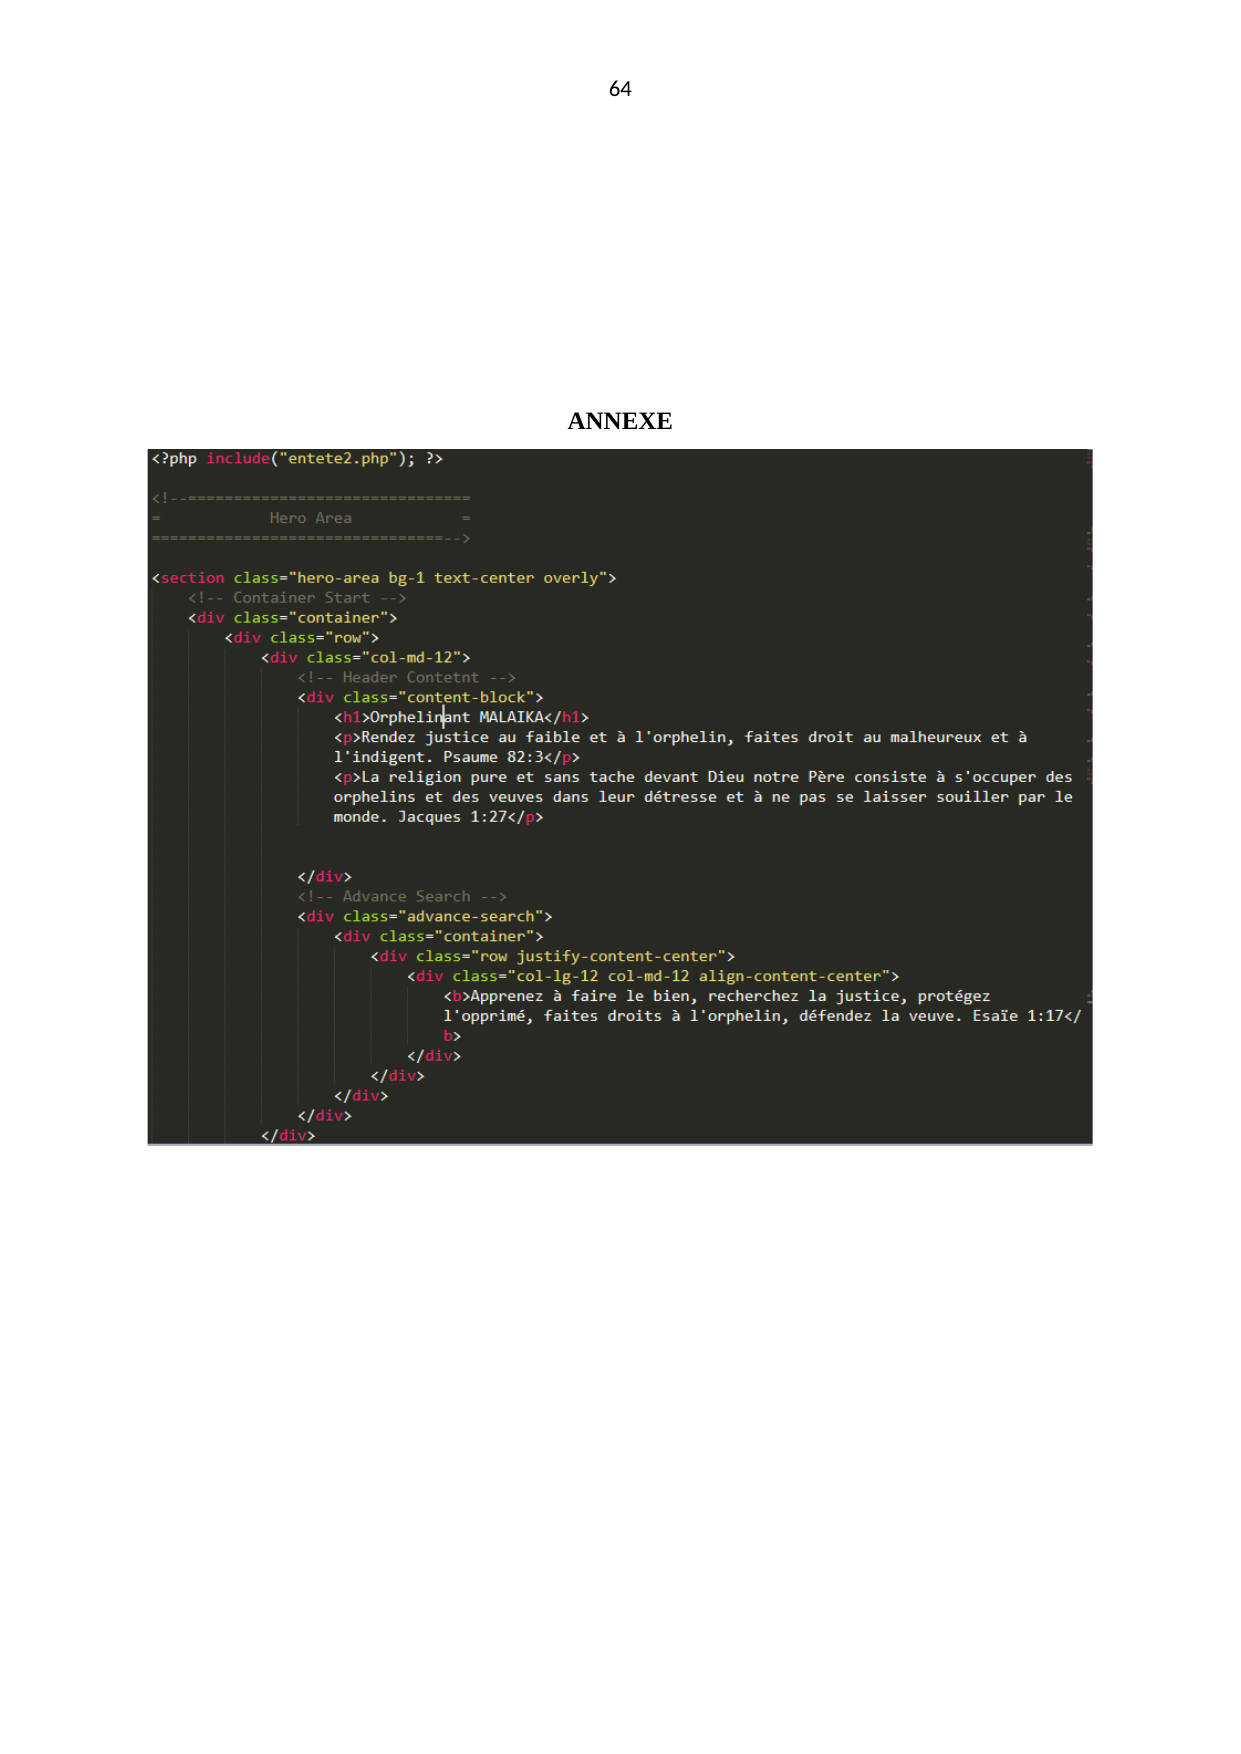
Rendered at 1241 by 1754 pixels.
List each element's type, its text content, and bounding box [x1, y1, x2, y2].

text ANNEXE [148, 406, 1093, 435]
picture [147, 449, 1093, 1146]
